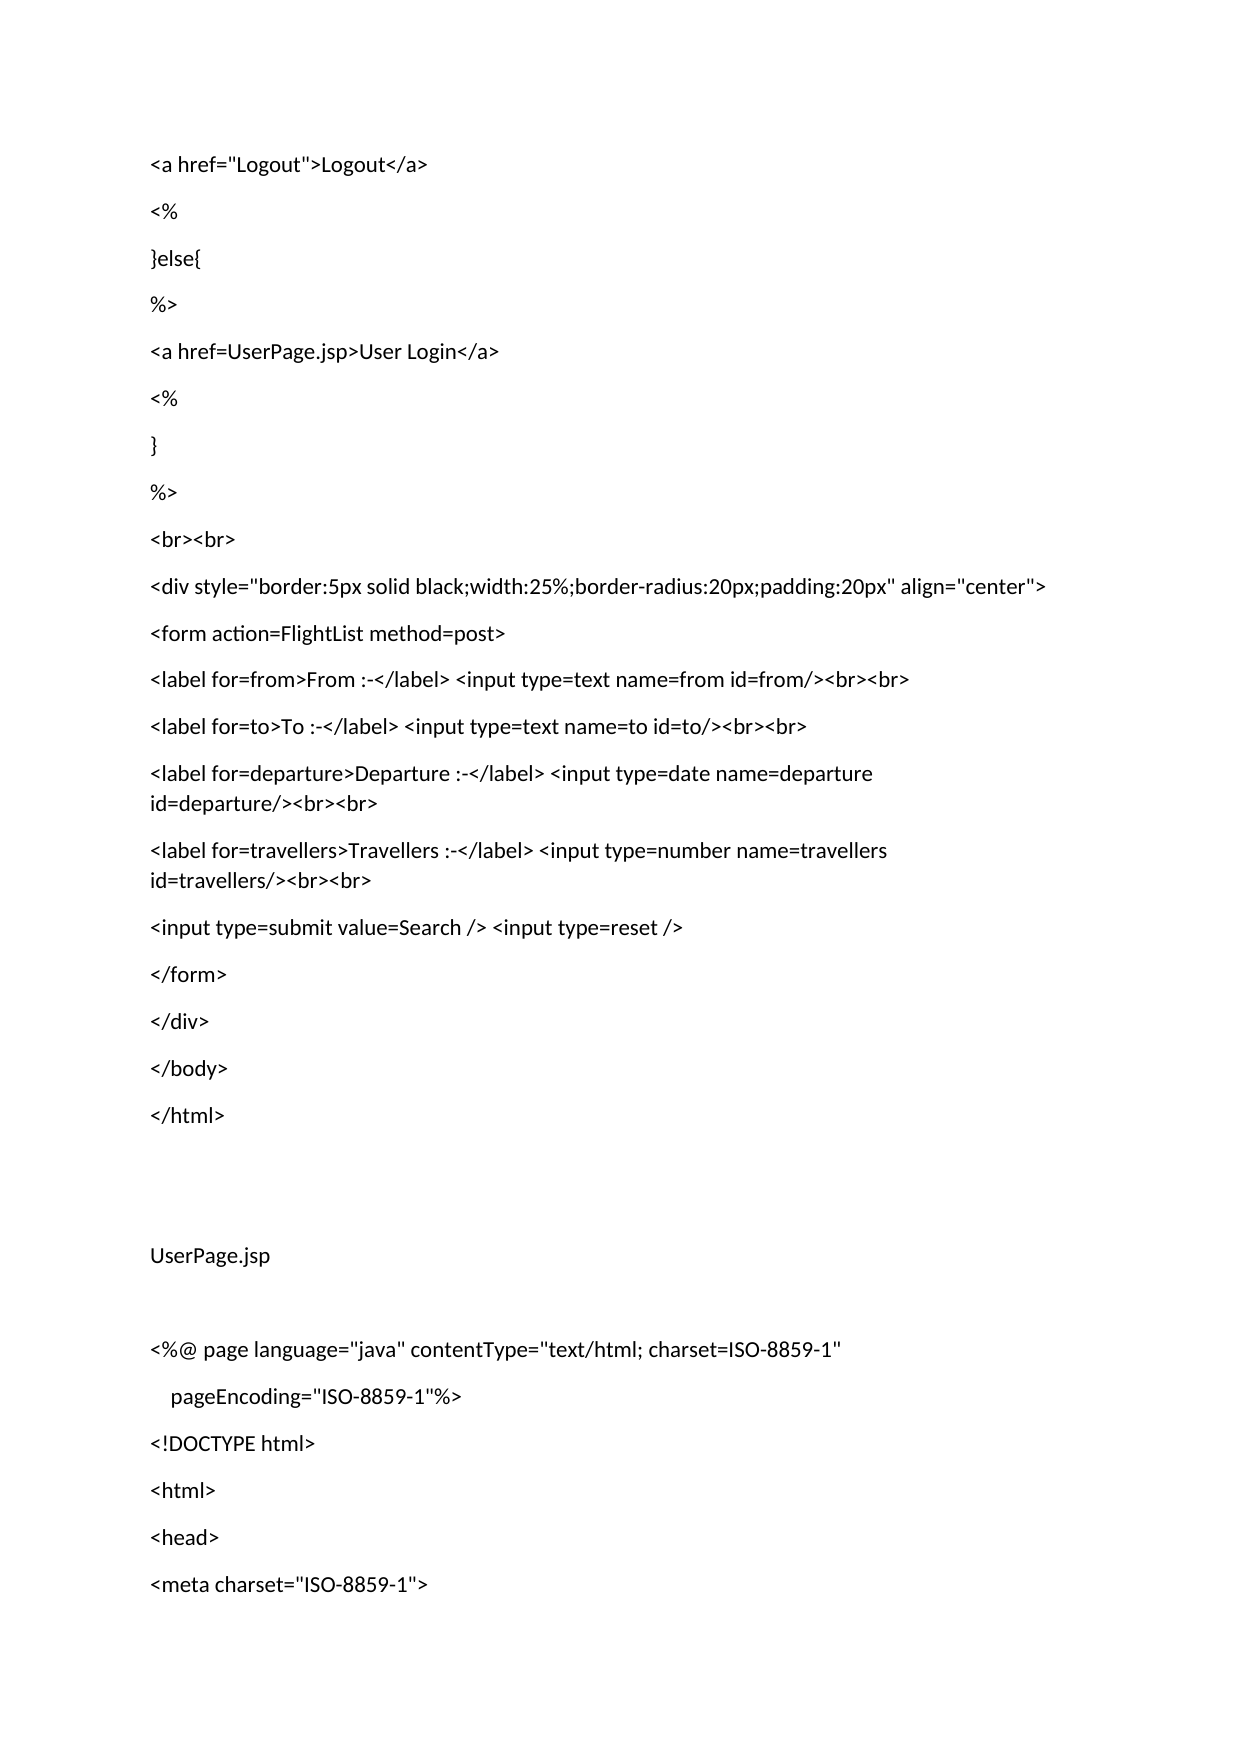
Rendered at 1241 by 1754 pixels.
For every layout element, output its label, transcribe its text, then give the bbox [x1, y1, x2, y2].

text <html> [150, 1476, 1090, 1504]
text } [150, 431, 1090, 459]
text <label for=travellers>Travellers :-</label> <input type=number name=travellers id=travellers/><br><br> [150, 836, 1090, 895]
text <br><br> [150, 525, 1090, 553]
text <label for=to>To :-</label> <input type=text name=to id=to/><br><br> [150, 712, 1090, 741]
text <a href=UserPage.jsp>User Login</a> [150, 337, 1090, 366]
text <head> [150, 1523, 1090, 1551]
text pageEncoding="ISO-8859-1"%> [150, 1382, 1090, 1410]
text <%@ page language="java" contentType="text/html; charset=ISO-8859-1" [150, 1335, 1090, 1363]
text <% [150, 384, 1090, 412]
text </html> [150, 1101, 1090, 1129]
text </form> [150, 960, 1090, 988]
text %> [150, 291, 1090, 319]
text <div style="border:5px solid black;width:25%;border-radius:20px;padding:20px" align="center"> [150, 572, 1090, 600]
text </body> [150, 1054, 1090, 1082]
text <input type=submit value=Search /> <input type=reset /> [150, 913, 1090, 942]
text <form action=FlightList method=post> [150, 619, 1090, 647]
text <a href="Logout">Logout</a> [150, 150, 1090, 178]
text UserPage.jsp [150, 1242, 1090, 1270]
text <label for=from>From :-</label> <input type=text name=from id=from/><br><br> [150, 666, 1090, 694]
text }else{ [150, 244, 1090, 272]
text <label for=departure>Departure :-</label> <input type=date name=departure id=departure/><br><br> [150, 759, 1090, 818]
text <% [150, 197, 1090, 225]
text %> [150, 478, 1090, 506]
text <meta charset="ISO-8859-1"> [150, 1570, 1090, 1598]
text </div> [150, 1007, 1090, 1035]
text <!DOCTYPE html> [150, 1429, 1090, 1457]
